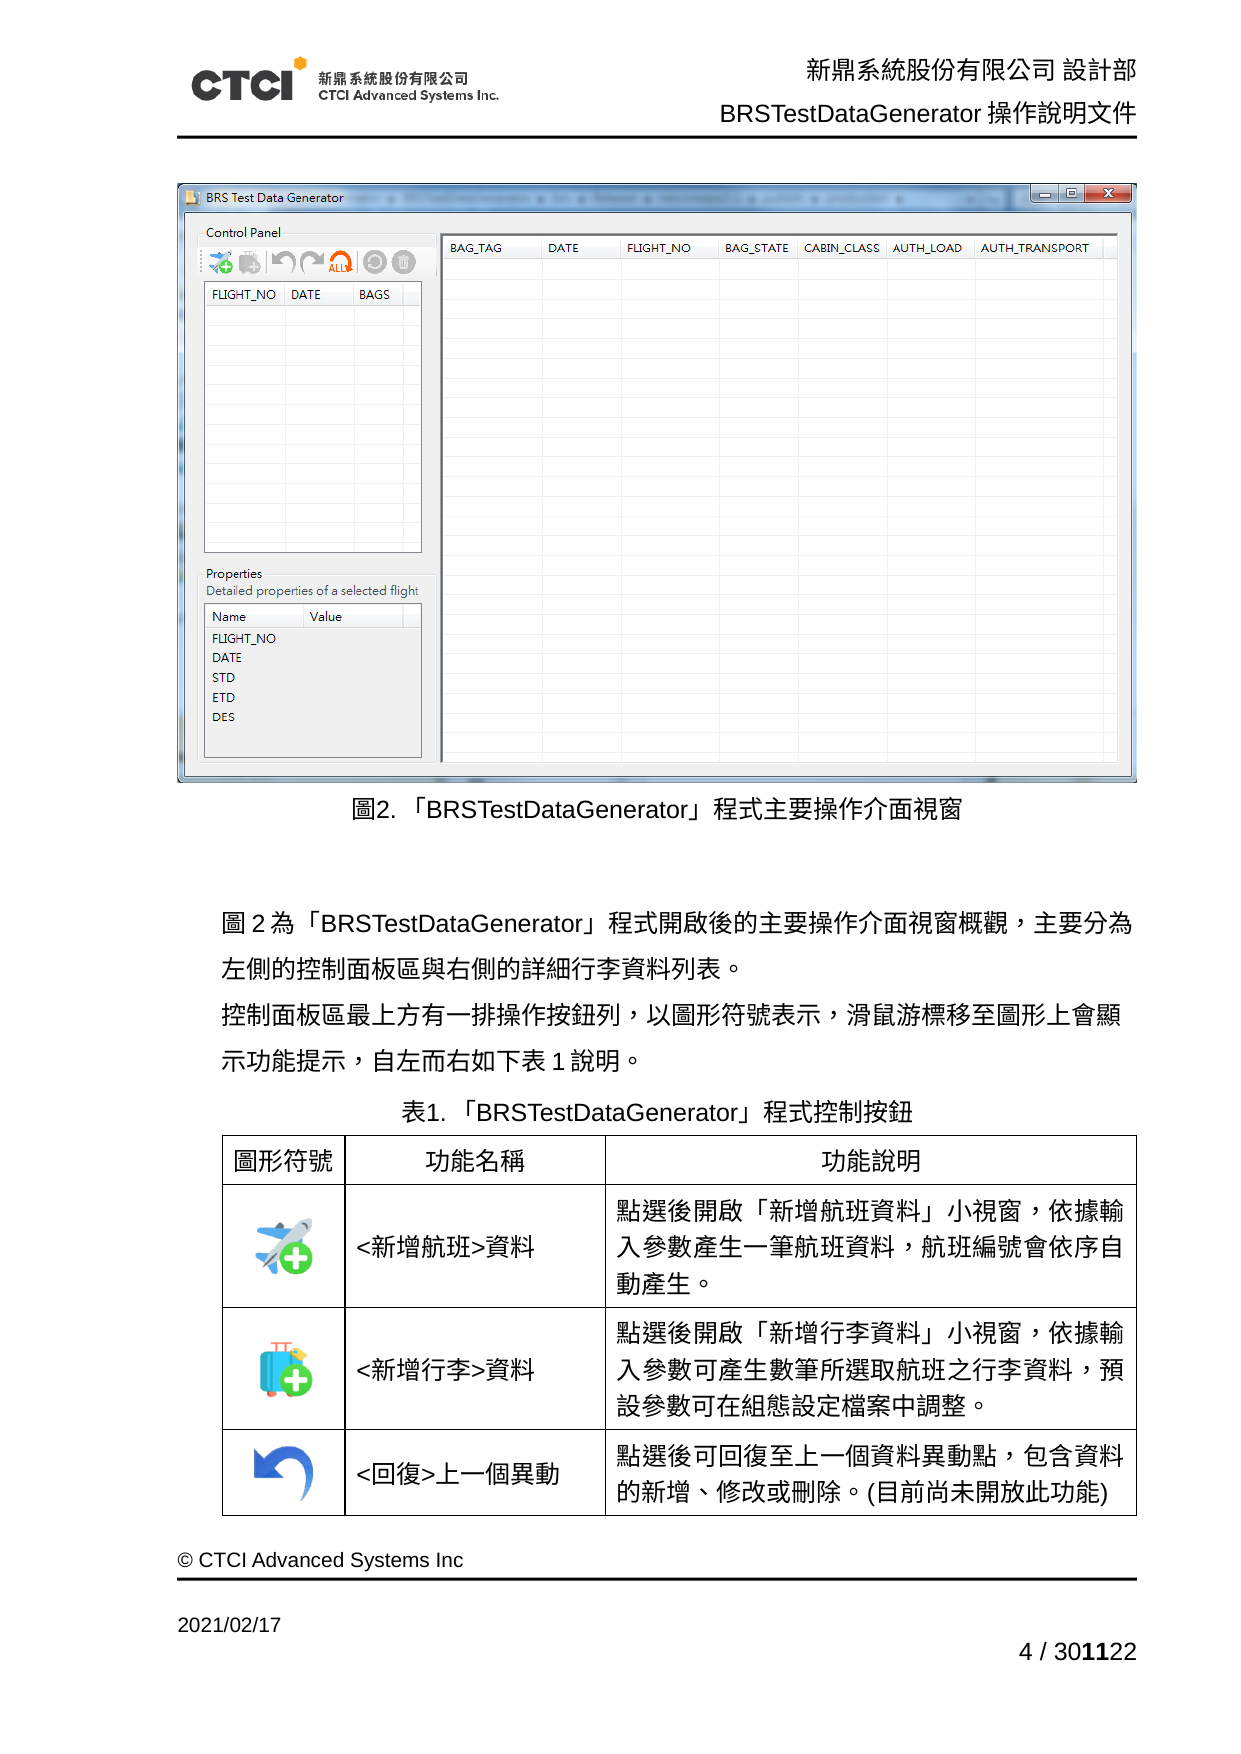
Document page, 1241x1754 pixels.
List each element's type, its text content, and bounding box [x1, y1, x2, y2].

text 「BRSTestDataGenerator」程式主要操作介面視窗 [177, 789, 1137, 825]
picture [253, 1338, 313, 1398]
table_cell <新增行李>資料 [346, 1308, 605, 1429]
text 「BRSTestDataGenerator」程式控制按鈕 [177, 1092, 1137, 1128]
table_header 圖形符號 [223, 1136, 344, 1184]
text 圖2為「BRSTestDataGenerator」程式開啟後的主要操作介面視窗概觀，主要分為左側的控制面板區與右側的詳細行李資料列表。 [221, 896, 1137, 988]
table_cell 點選後可回復至上一個資料異動點，包含資料的新增、修改或刪除。(目前尚未開放此功能) [606, 1430, 1136, 1515]
table_cell 點選後開啟「新增行李資料」小視窗，依據輸入參數可產生數筆所選取航班之行李資料，預設參數可在組態設定檔案中調整。 [606, 1308, 1136, 1429]
table_cell [223, 1430, 344, 1515]
table_header 功能說明 [606, 1136, 1136, 1184]
table_cell [223, 1308, 344, 1429]
table_cell <新增航班>資料 [346, 1185, 605, 1307]
table_cell <回復>上一個異動 [346, 1430, 605, 1515]
text 控制面板區最上方有一排操作按鈕列，以圖形符號表示，滑鼠游標移至圖形上會顯示功能提示，自左而右如下表1說明。 [221, 988, 1137, 1079]
picture [177, 183, 1137, 783]
picture [253, 1442, 313, 1502]
table_header 功能名稱 [346, 1136, 605, 1184]
table_cell 點選後開啟「新增航班資料」小視窗，依據輸入參數產生一筆航班資料，航班編號會依序自動產生。 [606, 1185, 1136, 1307]
picture [253, 1216, 313, 1276]
picture [179, 41, 511, 112]
table_cell [223, 1185, 344, 1307]
